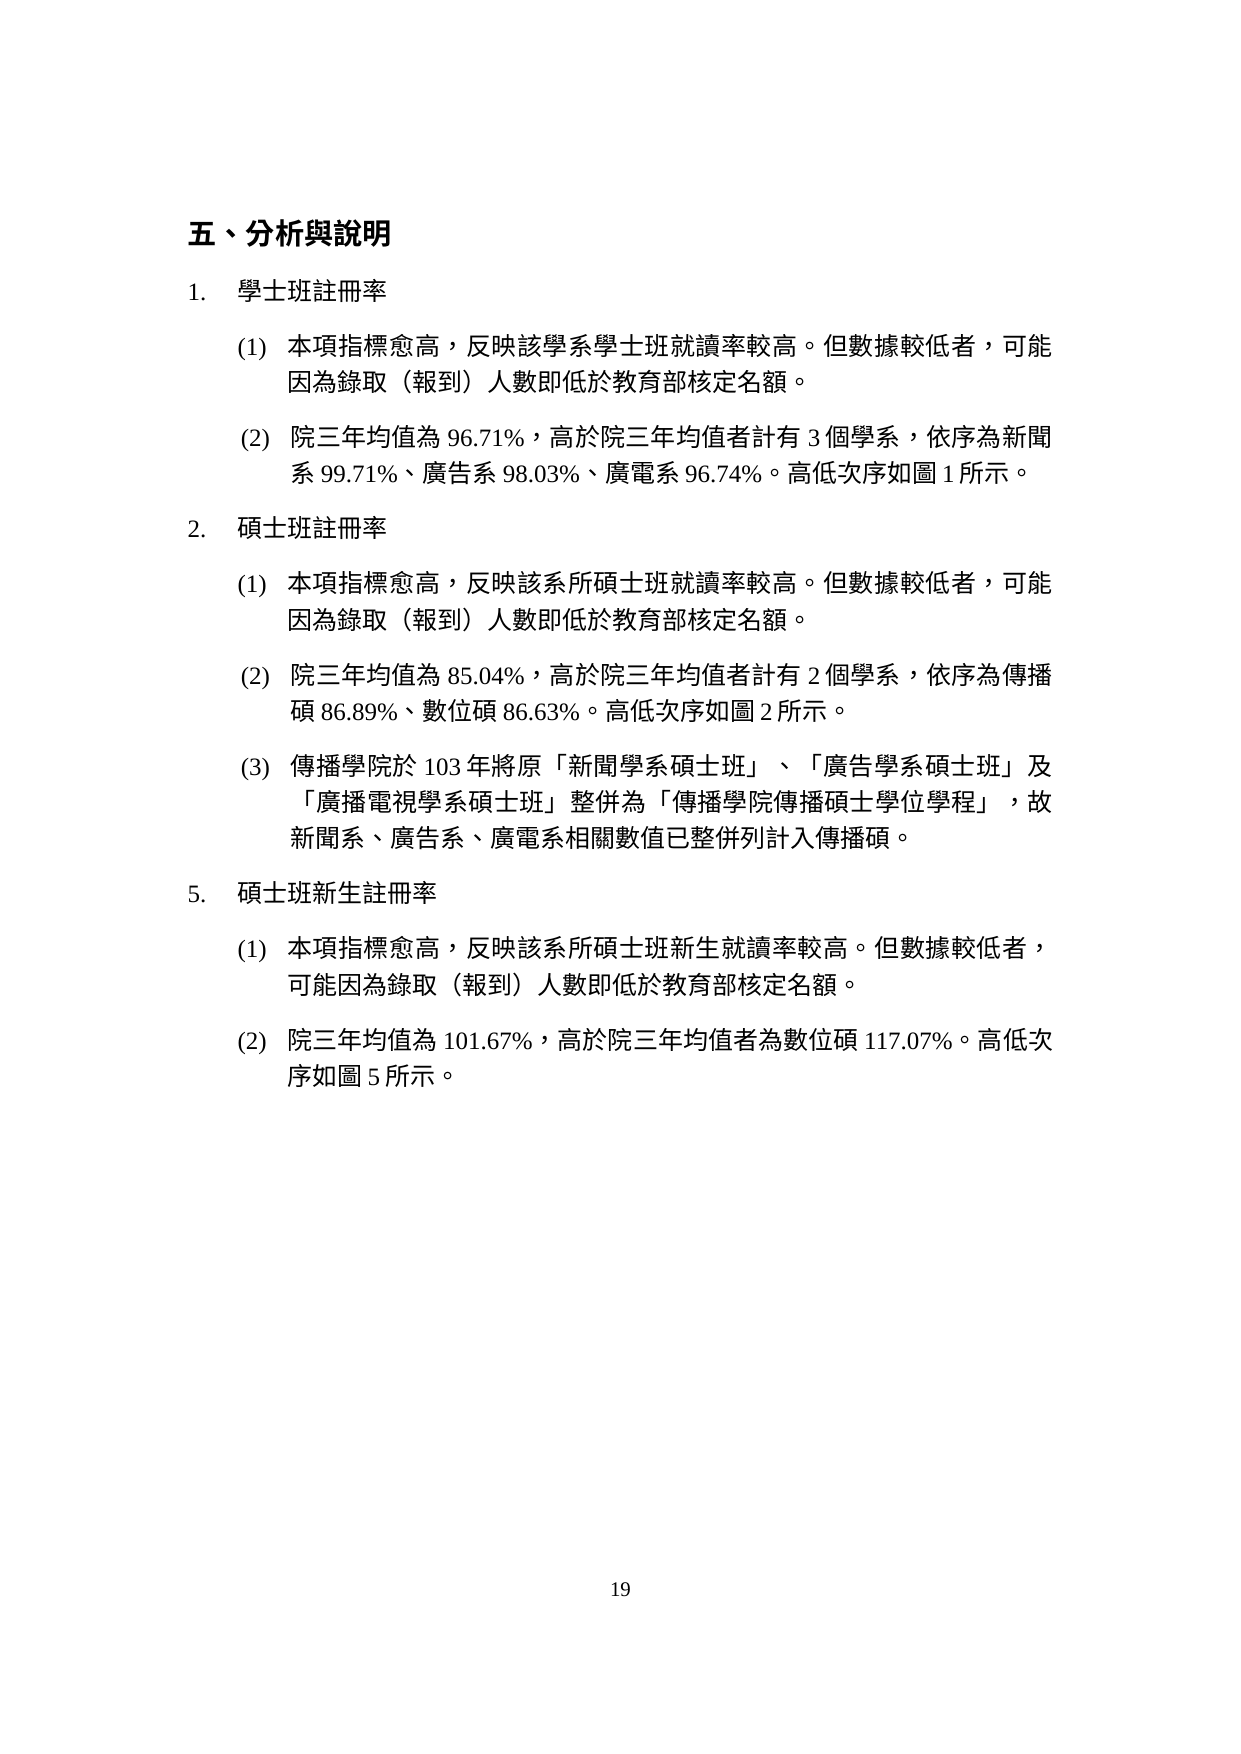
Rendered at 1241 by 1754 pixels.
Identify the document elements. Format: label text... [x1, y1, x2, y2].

list 學士班註冊率 [187, 271, 1053, 308]
list 本項指標愈高，反映該系所碩士班就讀率較高。但數據較低者，可能因為錄取（報到）人數即低於教育部核定名額。 [237, 564, 1053, 636]
list 院三年均值為101.67%，高於院三年均值者為數位碩117.07%。高低次序如圖5所示。 [237, 1020, 1053, 1093]
list 本項指標愈高，反映該學系學士班就讀率較高。但數據較低者，可能因為錄取（報到）人數即低於教育部核定名額。 [237, 326, 1053, 399]
list 院三年均值為96.71%，高於院三年均值者計有3個學系，依序為新聞系99.71%、廣告系98.03%、廣電系96.74%。高低次序如圖1所示。 [241, 418, 1053, 490]
list 本項指標愈高，反映該系所碩士班新生就讀率較高。但數據較低者，可能因為錄取（報到）人數即低於教育部核定名額。 [237, 929, 1053, 1001]
list 碩士班註冊率 [187, 509, 1053, 545]
subtitle 五、分析與說明 [187, 210, 1053, 253]
list 傳播學院於103年將原「新聞學系碩士班」、「廣告學系碩士班」及「廣播電視學系碩士班」整併為「傳播學院傳播碩士學位學程」，故新聞系、廣告系、廣電系相關數值已整併列計入傳播碩。 [241, 746, 1053, 855]
list 碩士班新生註冊率 [187, 874, 1053, 910]
list 院三年均值為85.04%，高於院三年均值者計有2個學系，依序為傳播碩86.89%、數位碩86.63%。高低次序如圖2所示。 [241, 655, 1053, 728]
